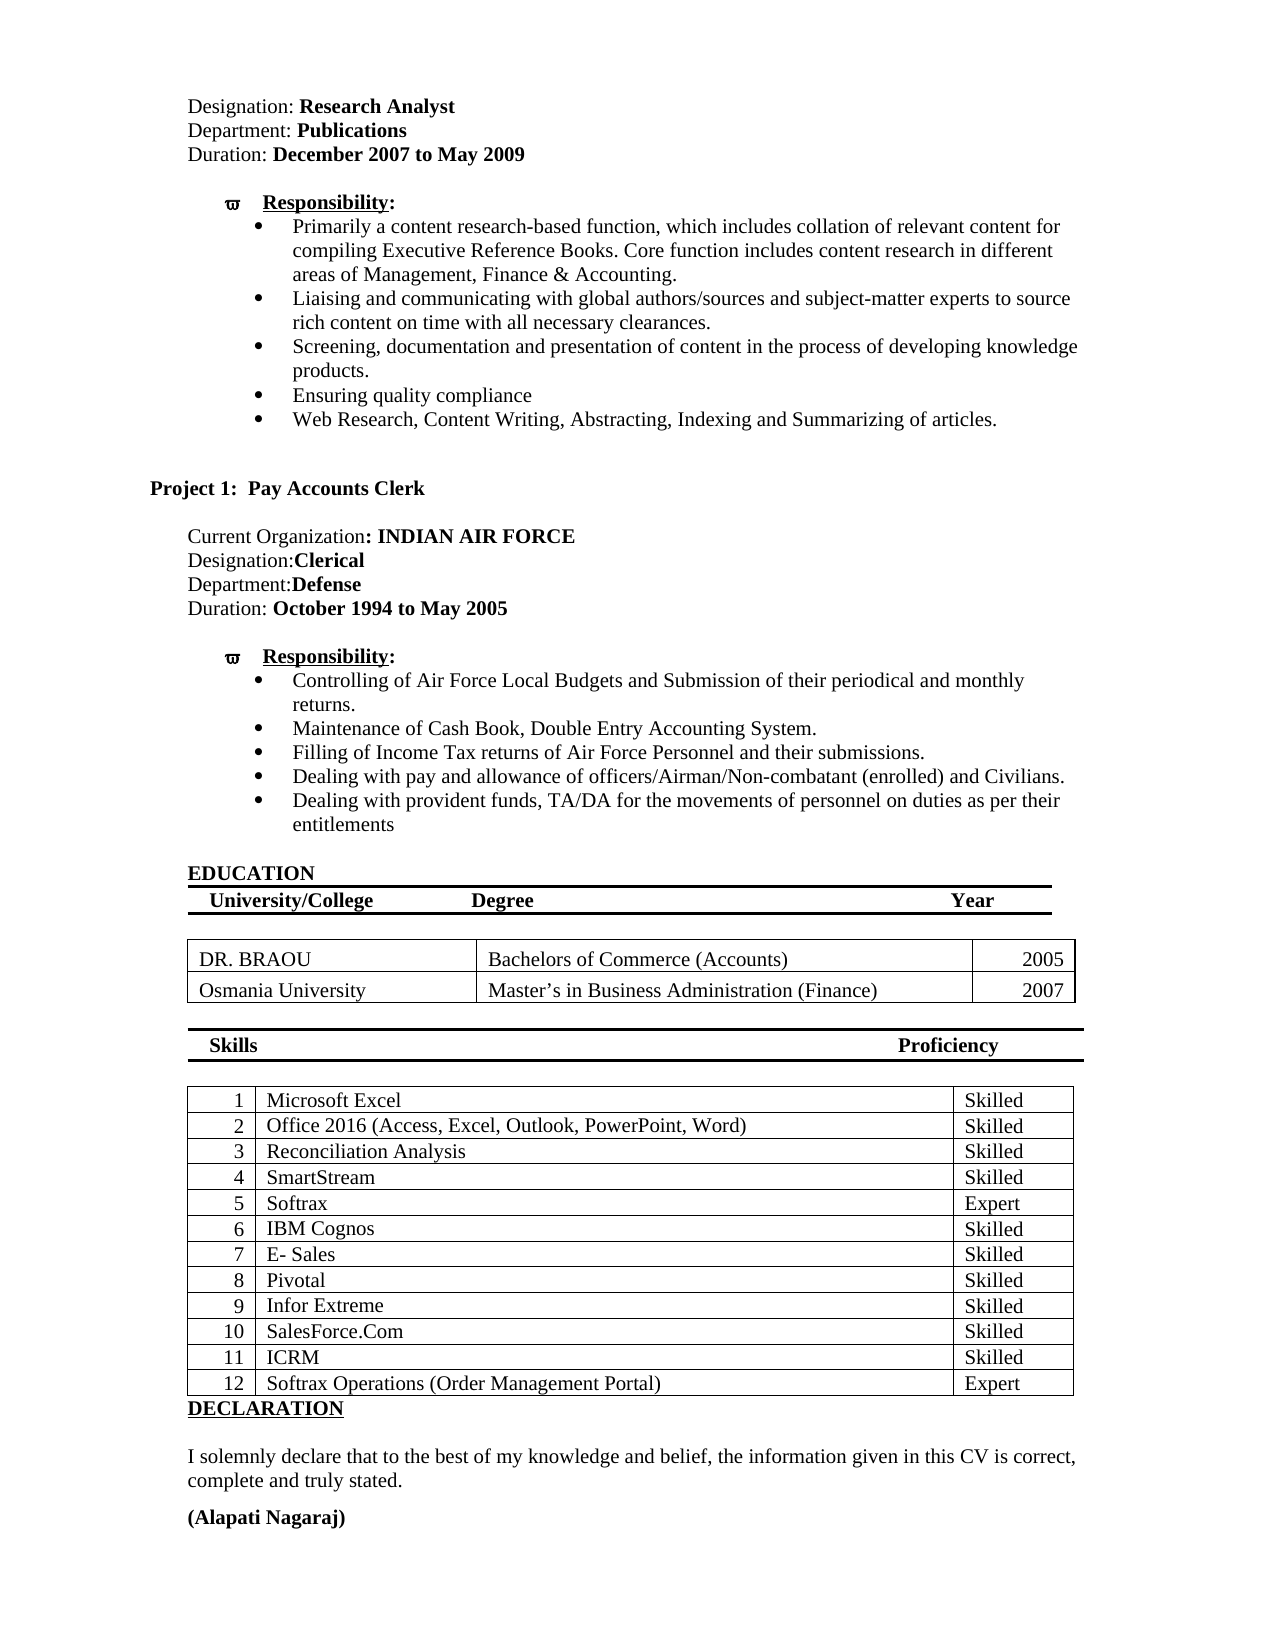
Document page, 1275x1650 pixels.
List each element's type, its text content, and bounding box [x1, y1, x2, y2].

table_cell 2007 [973, 972, 1074, 1002]
text I solemnly declare that to the best of my knowledge and belief, the information given in this CV is correct, complete and truly stated. [187, 1444, 1087, 1492]
list Dealing with provident funds, TA/DA for the movements of personnel on duties as per their entitlements [255, 788, 1087, 836]
table_header Skilled [954, 1087, 1073, 1112]
table_header DR. BRAOU [188, 940, 476, 971]
list Responsibility: [225, 190, 1087, 214]
text (Alapati Nagaraj) [187, 1505, 1087, 1529]
table_header Degree [413, 888, 845, 912]
text Current Organization: INDIAN AIR FORCE [187, 524, 1087, 548]
table_header Microsoft Excel [256, 1087, 953, 1112]
text Designation: Research Analyst [187, 94, 1087, 118]
table_cell Skilled [954, 1319, 1073, 1343]
list Web Research, Content Writing, Abstracting, Indexing and Summarizing of articles. [255, 407, 1087, 431]
table_header Proficiency [876, 1031, 1084, 1059]
text Department:Defense [187, 572, 1087, 596]
table_cell 9 [188, 1293, 255, 1318]
table_cell 2 [188, 1113, 255, 1138]
list Filling of Income Tax returns of Air Force Personnel and their submissions. [255, 740, 1087, 764]
table_cell Skilled [954, 1267, 1073, 1292]
table_cell Pivotal [256, 1267, 953, 1292]
table_cell Master’s in Business Administration (Finance) [477, 972, 972, 1002]
table_cell 10 [188, 1319, 255, 1343]
table_cell 7 [188, 1242, 255, 1266]
table_cell 4 [188, 1164, 255, 1189]
table_header 2005 [973, 940, 1074, 971]
list Ensuring quality compliance [255, 382, 1087, 407]
text Duration: December 2007 to May 2009 [187, 142, 1087, 166]
table_cell Infor Extreme [256, 1293, 953, 1318]
table_cell ICRM [256, 1345, 953, 1369]
table_cell Osmania University [188, 972, 476, 1002]
table_cell 6 [188, 1216, 255, 1241]
table_cell IBM Cognos [256, 1216, 953, 1241]
table_cell Softrax [256, 1190, 953, 1215]
table_cell 8 [188, 1267, 255, 1292]
table_header University/College [188, 888, 413, 912]
table_cell SalesForce.Com [256, 1319, 953, 1343]
list Liaising and communicating with global authors/sources and subject-matter experts to source rich content on time with all necessary clearances. [255, 286, 1087, 334]
text Department: Publications [187, 118, 1087, 142]
list Controlling of Air Force Local Budgets and Submission of their periodical and monthly returns. [255, 668, 1087, 716]
table_cell Reconciliation Analysis [256, 1139, 953, 1163]
text DECLARATION [187, 1396, 1087, 1420]
table_cell Expert [954, 1190, 1073, 1215]
table_header Bachelors of Commerce (Accounts) [477, 940, 972, 971]
table_cell Skilled [954, 1139, 1073, 1163]
table_cell 12 [188, 1370, 255, 1395]
table_cell E- Sales [256, 1242, 953, 1266]
table_cell Skilled [954, 1345, 1073, 1369]
table_cell Skilled [954, 1293, 1073, 1318]
table_cell 3 [188, 1139, 255, 1163]
table_cell 11 [188, 1345, 255, 1369]
list Responsibility: [225, 644, 1087, 668]
table_cell Skilled [954, 1113, 1073, 1138]
text Duration: October 1994 to May 2005 [187, 596, 1087, 620]
text EDUCATION [187, 861, 1087, 884]
list Maintenance of Cash Book, Double Entry Accounting System. [255, 716, 1087, 740]
table_cell Softrax Operations (Order Management Portal) [256, 1370, 953, 1395]
list Dealing with pay and allowance of officers/Airman/Non-combatant (enrolled) and Civilians. [255, 764, 1087, 788]
text Designation:Clerical [187, 548, 1087, 572]
table_header Year [845, 888, 1052, 912]
table_cell Skilled [954, 1242, 1073, 1266]
text Project 1: Pay Accounts Clerk [150, 476, 1087, 499]
table_cell SmartStream [256, 1164, 953, 1189]
table_cell Office 2016 (Access, Excel, Outlook, PowerPoint, Word) [256, 1113, 953, 1138]
table_cell Expert [954, 1370, 1073, 1395]
table_header 1 [188, 1087, 255, 1112]
list Primarily a content research-based function, which includes collation of relevant content for compiling Executive Reference Books. Core function includes content research in different areas of Management, Finance & Accounting. [255, 214, 1087, 286]
table_cell 5 [188, 1190, 255, 1215]
table_cell Skilled [954, 1164, 1073, 1189]
list Screening, documentation and presentation of content in the process of developing knowledge products. [255, 334, 1087, 382]
table_cell Skilled [954, 1216, 1073, 1241]
table_header Skills [188, 1031, 876, 1059]
